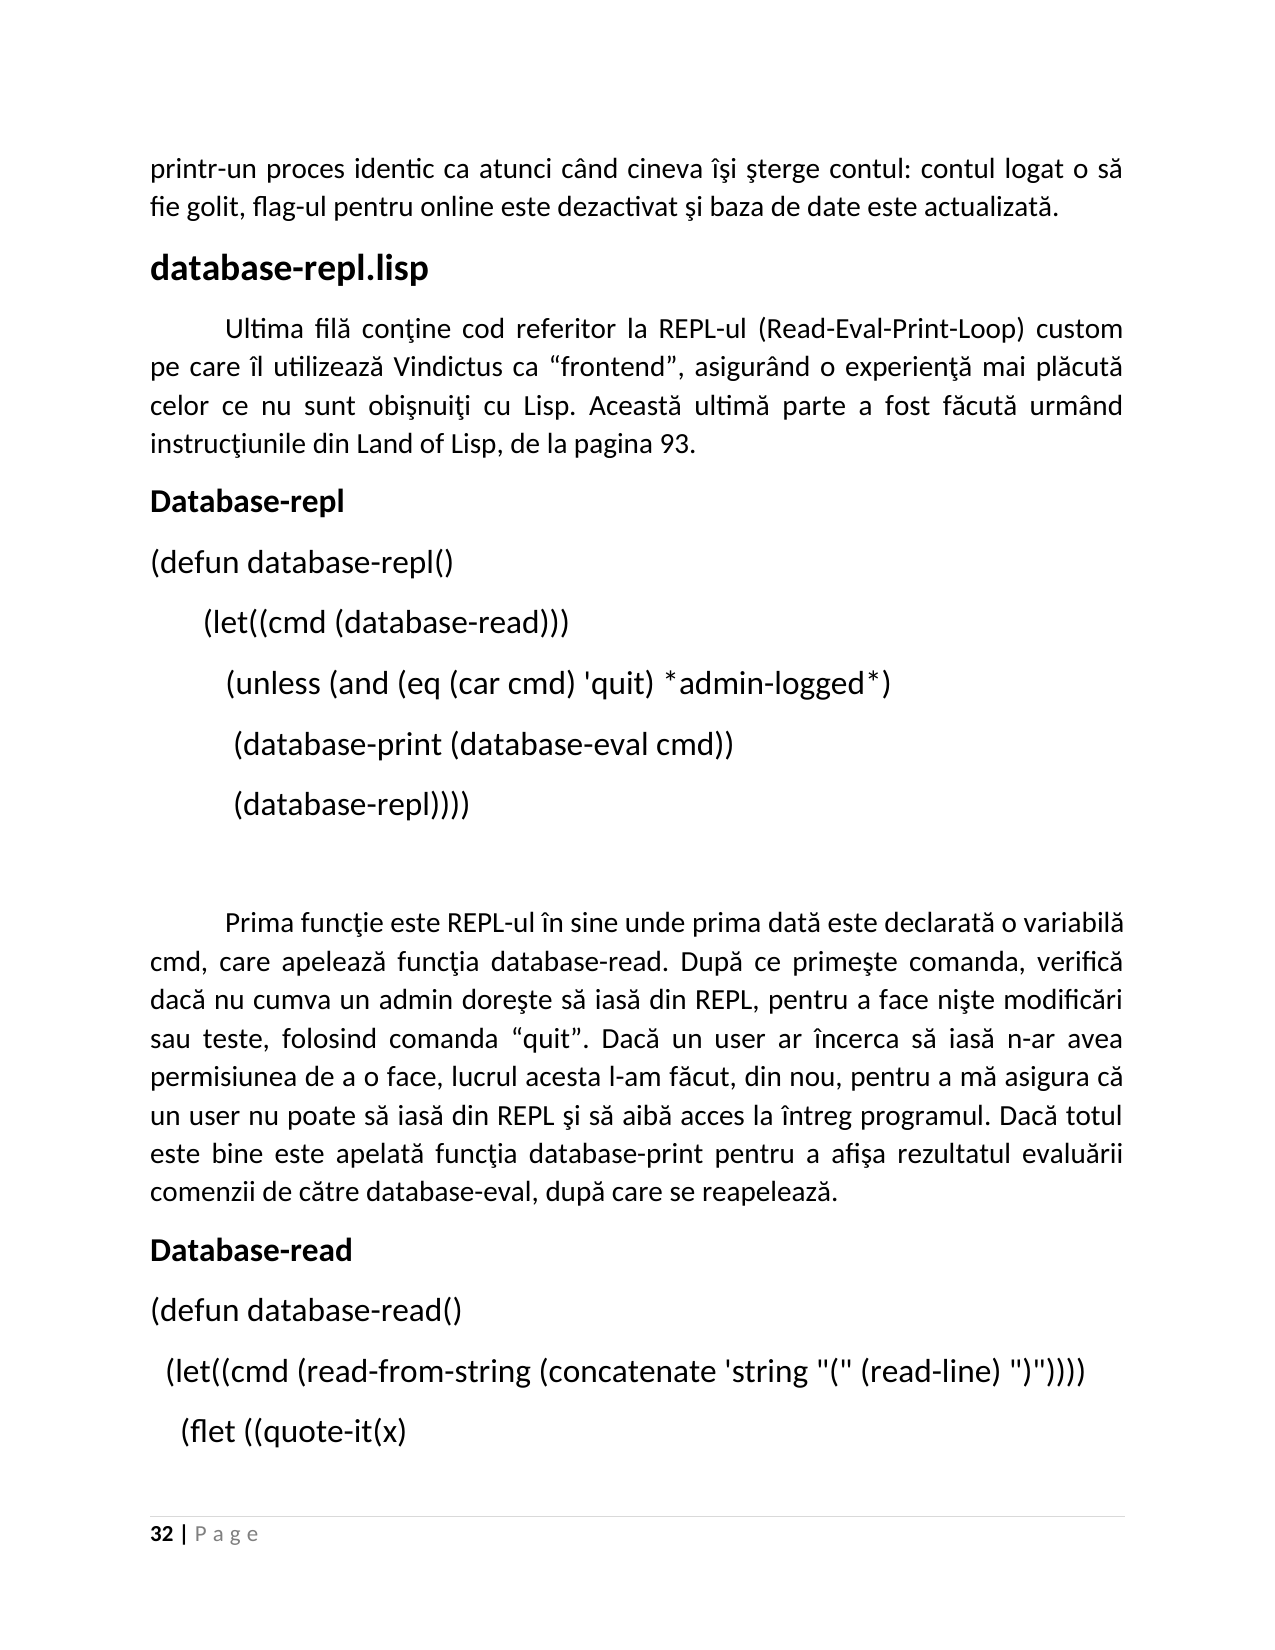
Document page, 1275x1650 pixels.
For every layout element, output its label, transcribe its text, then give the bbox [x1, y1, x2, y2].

text Database-repl [150, 480, 1125, 521]
text Prima funcţie este REPL-ul în sine unde prima dată este declarată o variabilă cmd, care apelează funcţia database-read. După ce primeşte comanda, verifică dacă nu cumva un admin doreşte să iasă din REPL, pentru a face nişte modificări sau teste, folosind comanda “quit”. Dacă un user ar încerca să iasă n-ar avea permisiunea de a o face, lucrul acesta l-am făcut, din nou, pentru a mă asigura că un user nu poate să iasă din REPL şi să aibă acces la întreg programul. Dacă totul este bine este apelată funcţia database-print pentru a afişa rezultatul evaluării comenzii de către database-eval, după care se reapelează. [150, 904, 1125, 1209]
text (database-print (database-eval cmd)) [150, 723, 1125, 763]
text (let((cmd (read-from-string (concatenate 'string "(" (read-line) ")")))) [150, 1350, 1125, 1391]
text (defun database-repl() [150, 541, 1125, 581]
text (defun database-read() [150, 1289, 1125, 1330]
text (database-repl)))) [150, 783, 1125, 824]
text (unless (and (eq (car cmd) 'quit) *admin-logged*) [150, 662, 1125, 703]
text Database-read [150, 1229, 1125, 1269]
text (flet ((quote-it(x) [150, 1411, 1125, 1451]
text Ultima filă conţine cod referitor la REPL-ul (Read-Eval-Print-Loop) custom pe care îl utilizează Vindictus ca “frontend”, asigurând o experienţă mai plăcută celor ce nu sunt obişnuiţi cu Lisp. Această ultimă parte a fost făcută urmând instrucţiunile din Land of Lisp, de la pagina 93. [150, 310, 1125, 461]
text (let((cmd (database-read))) [150, 601, 1125, 642]
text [150, 150, 1125, 224]
text database-repl.lisp [150, 243, 1125, 289]
